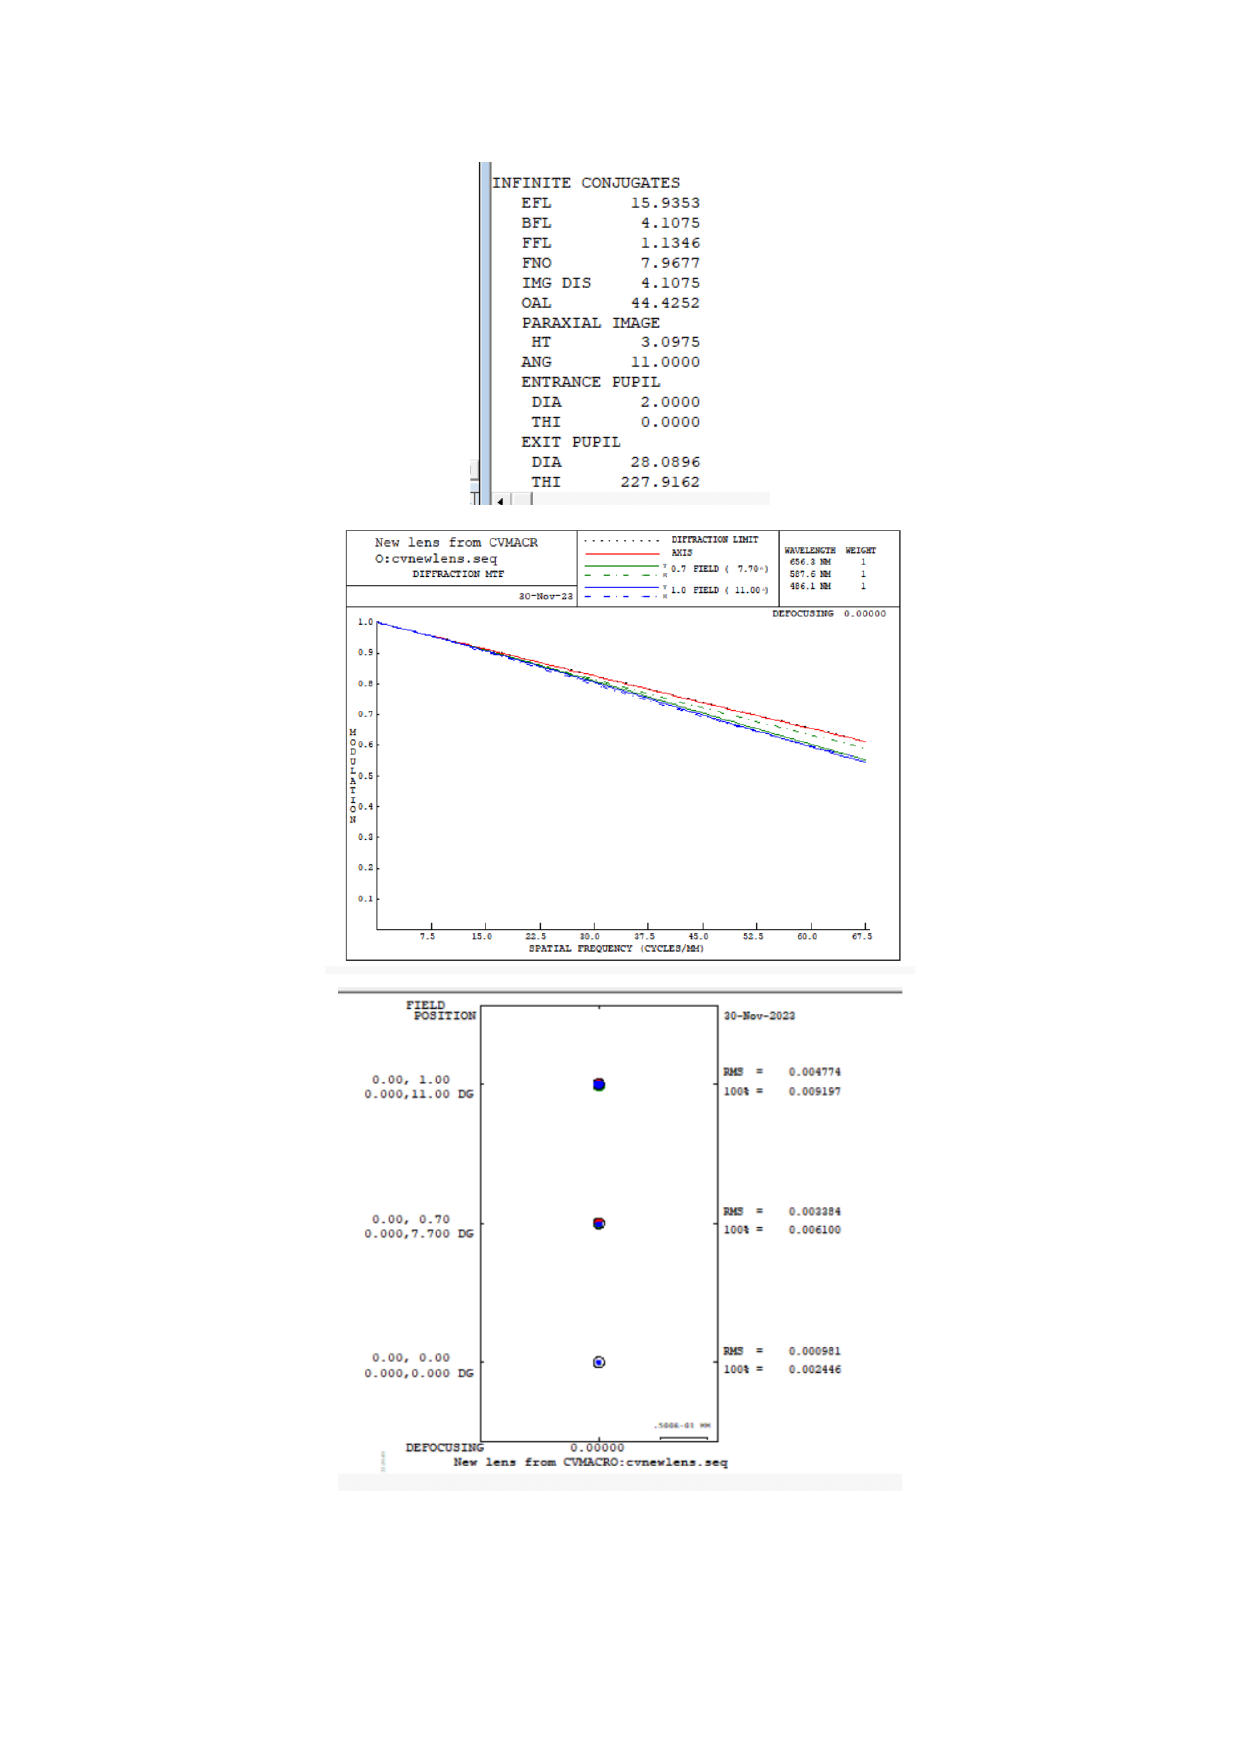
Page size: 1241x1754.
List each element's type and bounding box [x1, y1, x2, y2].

picture [338, 987, 903, 1491]
picture [325, 526, 915, 974]
picture [470, 162, 770, 505]
